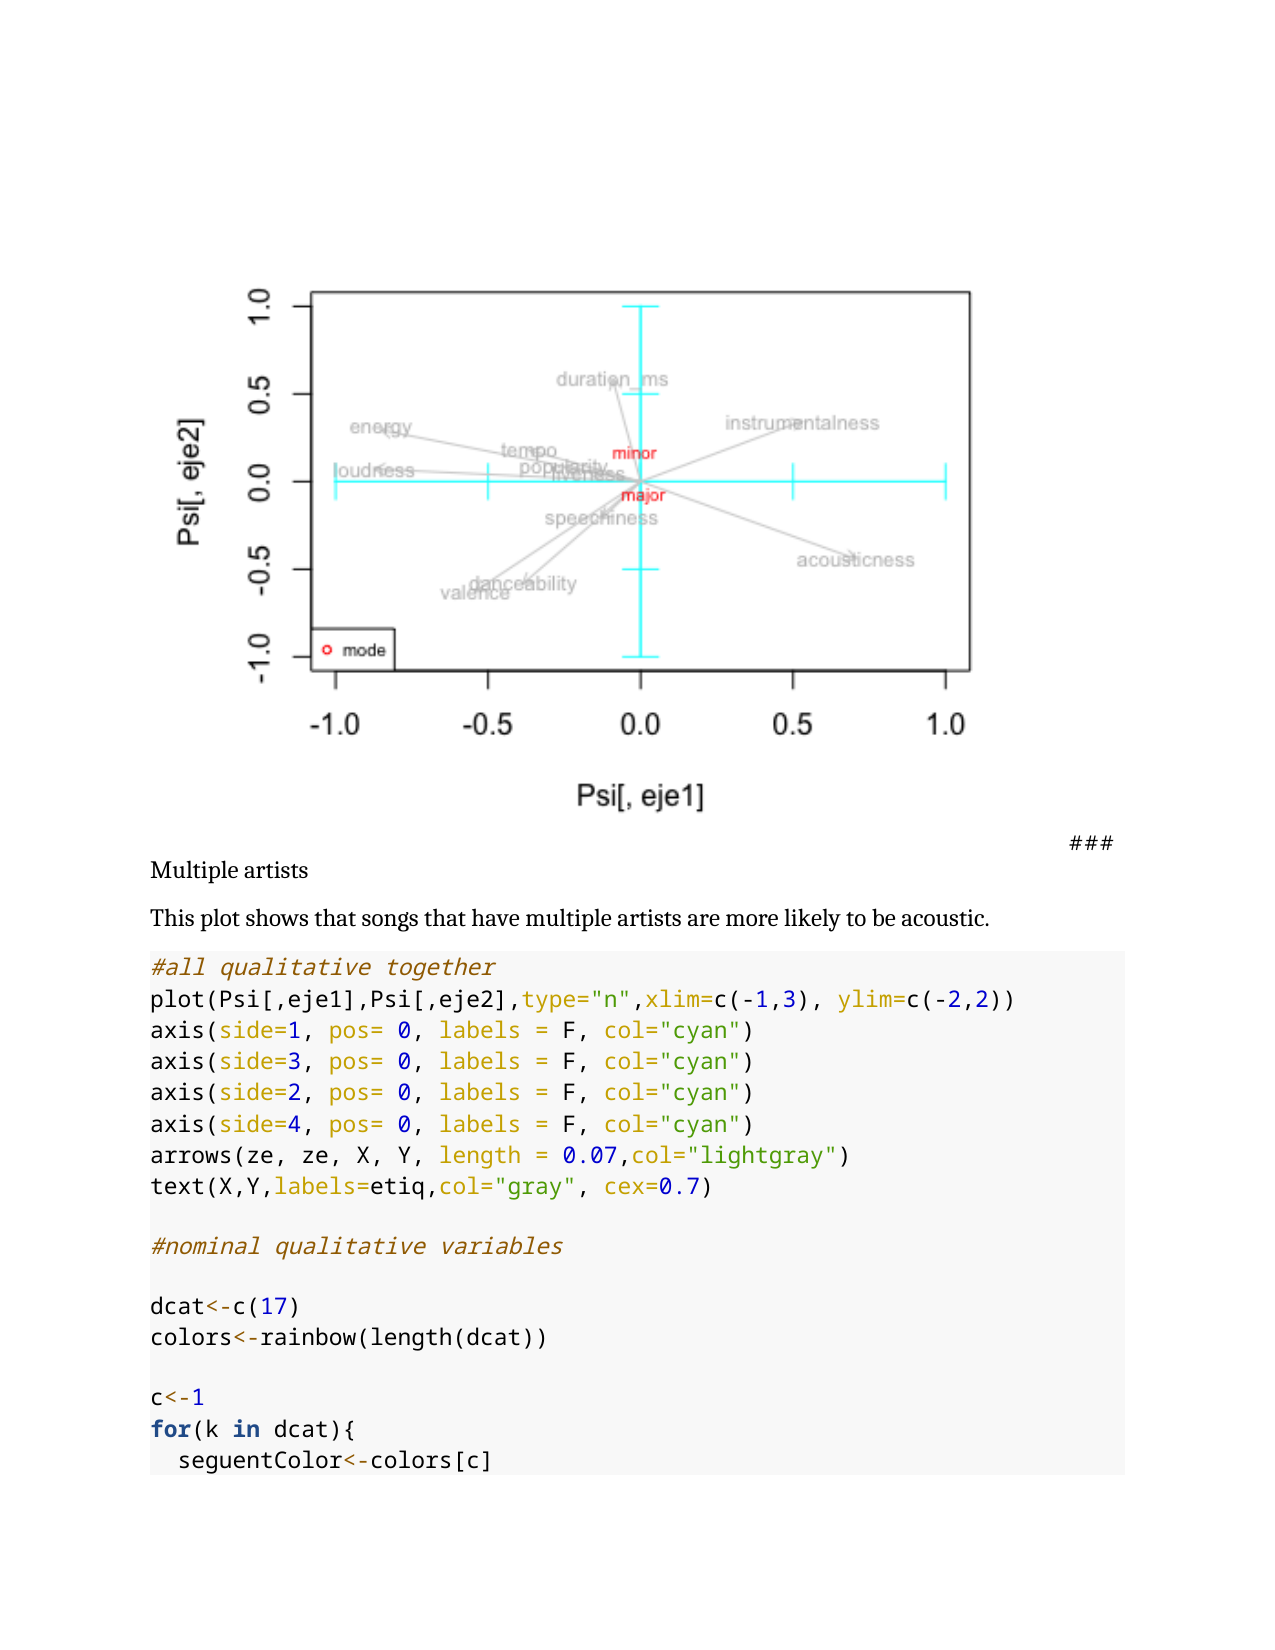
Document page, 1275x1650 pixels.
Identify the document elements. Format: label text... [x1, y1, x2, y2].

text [150, 951, 1125, 1475]
text This plot shows that songs that have multiple artists are more likely to be acoustic. [150, 904, 1125, 932]
picture [168, 150, 1044, 850]
